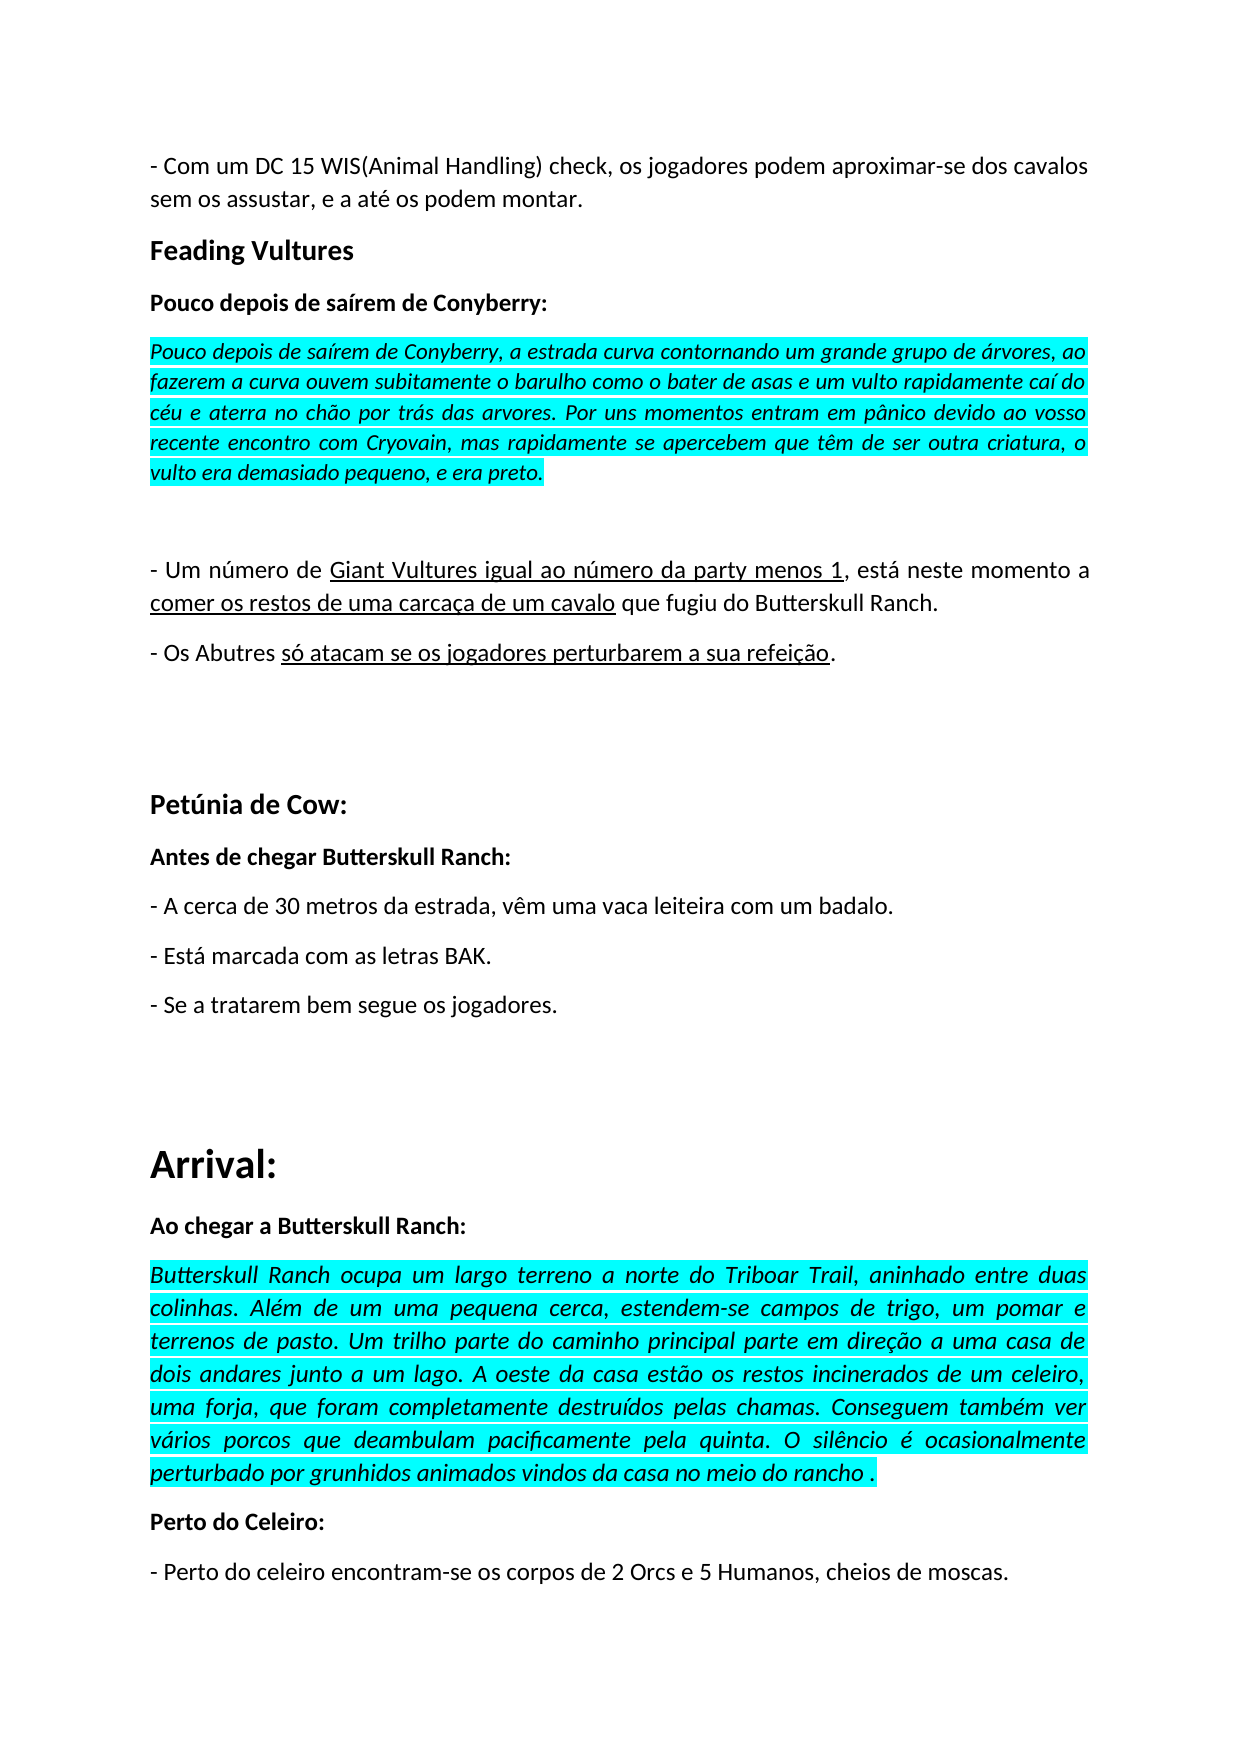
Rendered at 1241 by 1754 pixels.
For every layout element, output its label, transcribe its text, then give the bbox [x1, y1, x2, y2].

text Ao chegar a Butterskull Ranch: [150, 1210, 1090, 1240]
text Feading Vultures [150, 232, 1090, 268]
text Petúnia de Cow: [150, 786, 1090, 821]
text - Está marcada com as letras BAK. [150, 940, 1090, 971]
text Pouco depois de saírem de Conyberry: [150, 288, 1090, 318]
text Pouco depois de saírem de Conyberry, a estrada curva contornando um grande grupo de árvores, ao fazerem a curva ouvem subitamente o barulho como o bater de asas e um vulto rapidamente caí do céu e aterra no chão por trás das arvores. Por uns momentos entram em pânico devido ao vosso recente encontro com Cryovain, mas rapidamente se apercebem que têm de ser outra criatura, o vulto era demasiado pequeno, e era preto. [150, 337, 1090, 486]
text Perto do Celeiro: [150, 1507, 1090, 1537]
text - Se a tratarem bem segue os jogadores. [150, 989, 1090, 1020]
text - A cerca de 30 metros da estrada, vêm uma vaca leiteira com um badalo. [150, 890, 1090, 921]
text Butterskull Ranch ocupa um largo terreno a norte do Triboar Trail, aninhado entre duas colinhas. Além de um uma pequena cerca, estendem-se campos de trigo, um pomar e terrenos de pasto. Um trilho parte do caminho principal parte em direção a uma casa de dois andares junto a um lago. A oeste da casa estão os restos incinerados de um celeiro, uma forja, que foram completamente destruídos pelas chamas. Conseguem também ver vários porcos que deambulam pacificamente pela quinta. O silêncio é ocasionalmente perturbado por grunhidos animados vindos da casa no meio do rancho . [150, 1259, 1090, 1487]
text - Um número de Giant Vultures igual ao número da party menos 1, está neste momento a comer os restos de uma carcaça de um cavalo que fugiu do Butterskull Ranch. [150, 554, 1090, 618]
text - Com um DC 15 WIS(Animal Handling) check, os jogadores podem aproximar-se dos cavalos sem os assustar, e a até os podem montar. [150, 150, 1090, 213]
text Arrival: [150, 1138, 1090, 1189]
text - Perto do celeiro encontram-se os corpos de 2 Orcs e 5 Humanos, cheios de moscas. [150, 1556, 1090, 1587]
text Antes de chegar Butterskull Ranch: [150, 841, 1090, 871]
text - Os Abutres só atacam se os jogadores perturbarem a sua refeição. [150, 637, 1090, 667]
